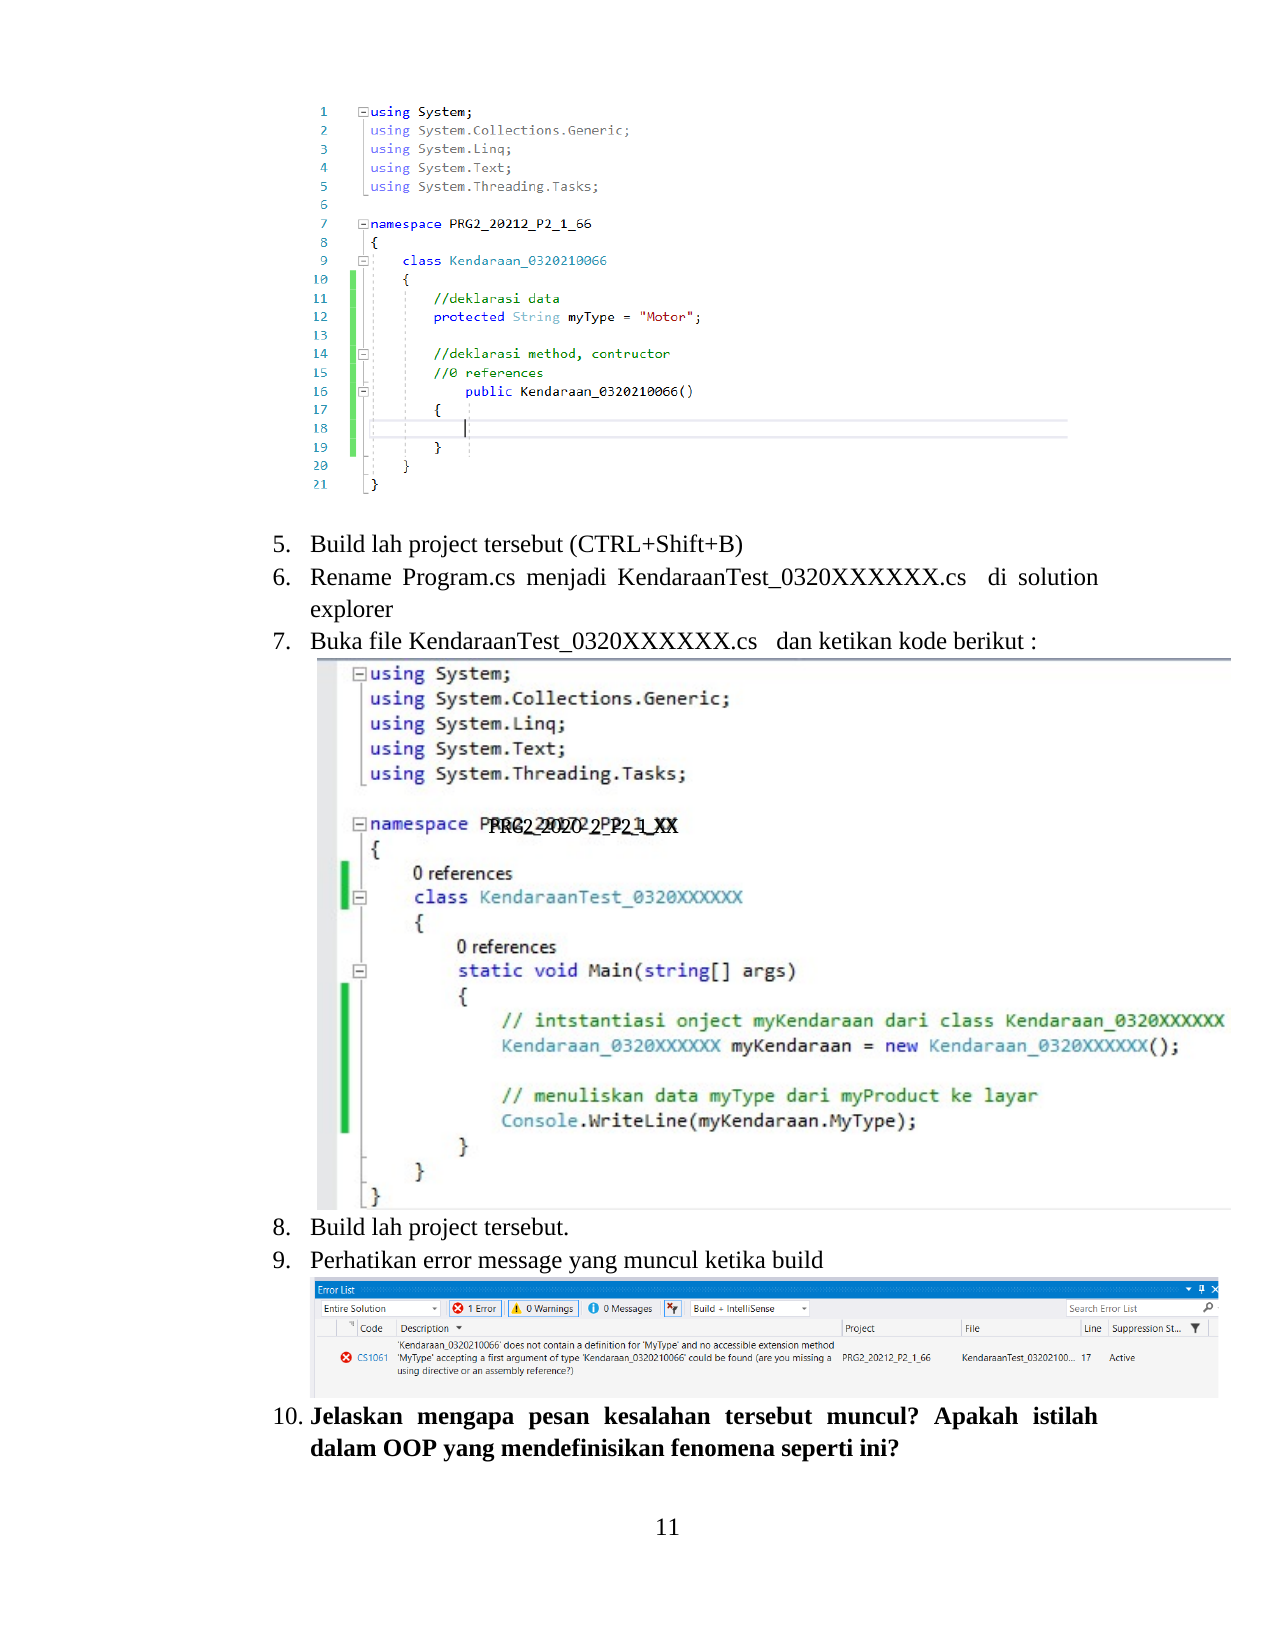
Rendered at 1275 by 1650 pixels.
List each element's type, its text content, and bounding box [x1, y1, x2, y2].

list Rename Program.cs menjadi KendaraanTest_0320XXXXXX.cs di solution explorer [272, 562, 1099, 622]
picture [309, 1277, 1219, 1398]
list Buka file KendaraanTest_0320XXXXXX.cs dan ketikan kode berikut : [272, 626, 1099, 655]
picture [317, 658, 1231, 1210]
list Build lah project tersebut. [272, 1212, 1099, 1241]
list Build lah project tersebut (CTRL+Shift+B) [272, 529, 1099, 558]
picture [314, 106, 1068, 496]
list Jelaskan mengapa pesan kesalahan tersebut muncul? Apakah istilah dalam OOP yang mendefinisikan fenomena seperti ini? [272, 1401, 1099, 1462]
list Perhatikan error message yang muncul ketika build [272, 1245, 1099, 1273]
